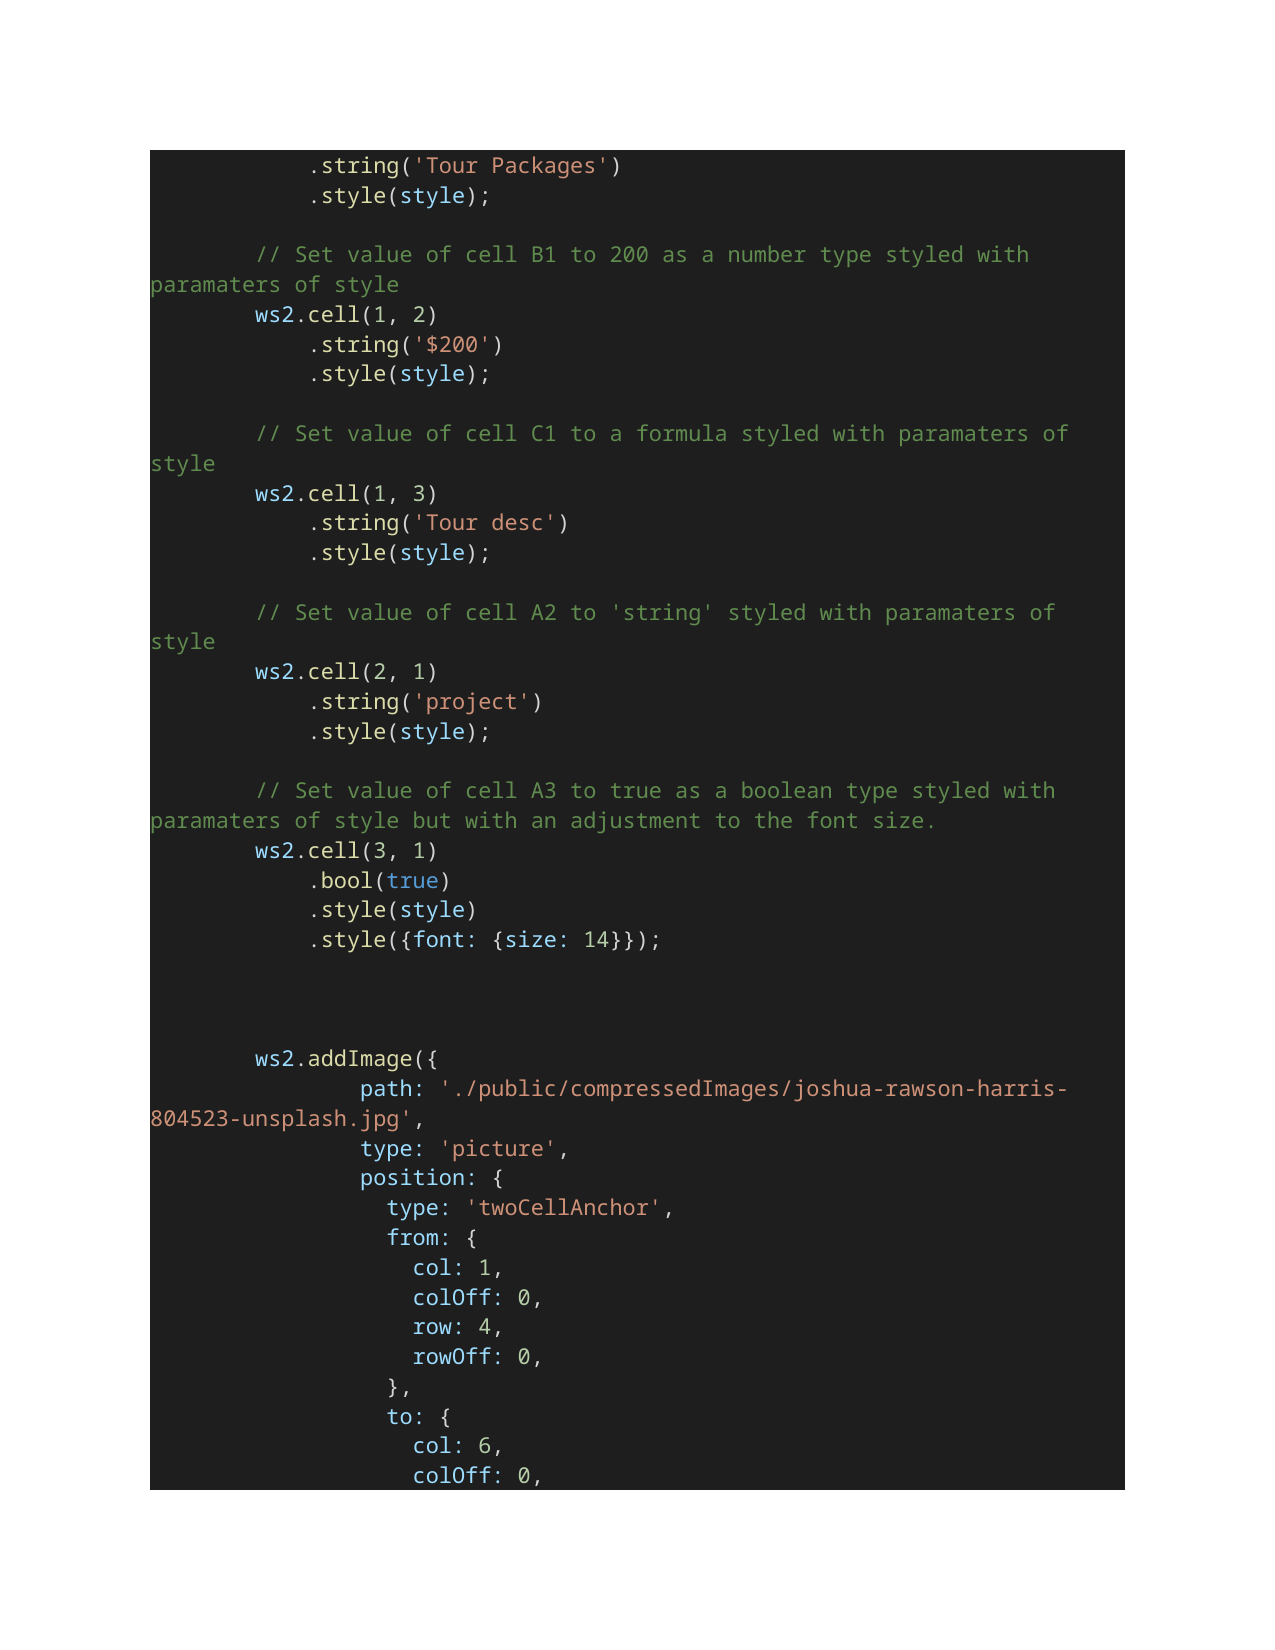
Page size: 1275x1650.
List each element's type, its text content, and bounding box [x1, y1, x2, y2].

text ws2.cell(1, 2) [150, 299, 1125, 329]
text .string('Tour desc') [150, 507, 1125, 537]
text }, [150, 1371, 1125, 1401]
text row: 4, [150, 1311, 1125, 1341]
text type: 'twoCellAnchor', [150, 1192, 1125, 1222]
text // Set value of cell C1 to a formula styled with paramaters of style [150, 418, 1125, 477]
text rowOff: 0, [150, 1341, 1125, 1371]
text to: { [150, 1401, 1125, 1431]
text col: 6, [150, 1431, 1125, 1460]
text colOff: 0, [150, 1282, 1125, 1311]
text // Set value of cell B1 to 200 as a number type styled with paramaters of style [150, 239, 1125, 299]
text .string('Tour Packages') [150, 150, 1125, 180]
text .style(style); [150, 537, 1125, 567]
text .string('$200') [150, 329, 1125, 358]
text .bool(true) [150, 864, 1125, 894]
text .string('project') [150, 686, 1125, 716]
text .style(style); [150, 716, 1125, 746]
text ws2.cell(3, 1) [150, 835, 1125, 864]
text ws2.cell(1, 3) [150, 477, 1125, 507]
text type: 'picture', [150, 1133, 1125, 1162]
text .style(style) [150, 894, 1125, 924]
text ws2.cell(2, 1) [150, 656, 1125, 686]
text // Set value of cell A3 to true as a boolean type styled with paramaters of style but with an adjustment to the font size. [150, 775, 1125, 835]
text // Set value of cell A2 to 'string' styled with paramaters of style [150, 597, 1125, 656]
text from: { [150, 1222, 1125, 1252]
text path: './public/compressedImages/joshua-rawson-harris-804523-unsplash.jpg', [150, 1073, 1125, 1133]
text .style(style); [150, 358, 1125, 388]
text ws2.addImage({ [150, 1043, 1125, 1073]
text position: { [150, 1162, 1125, 1192]
text col: 1, [150, 1252, 1125, 1282]
text colOff: 0, [150, 1460, 1125, 1490]
text .style({font: {size: 14}}); [150, 924, 1125, 954]
text .style(style); [150, 180, 1125, 209]
